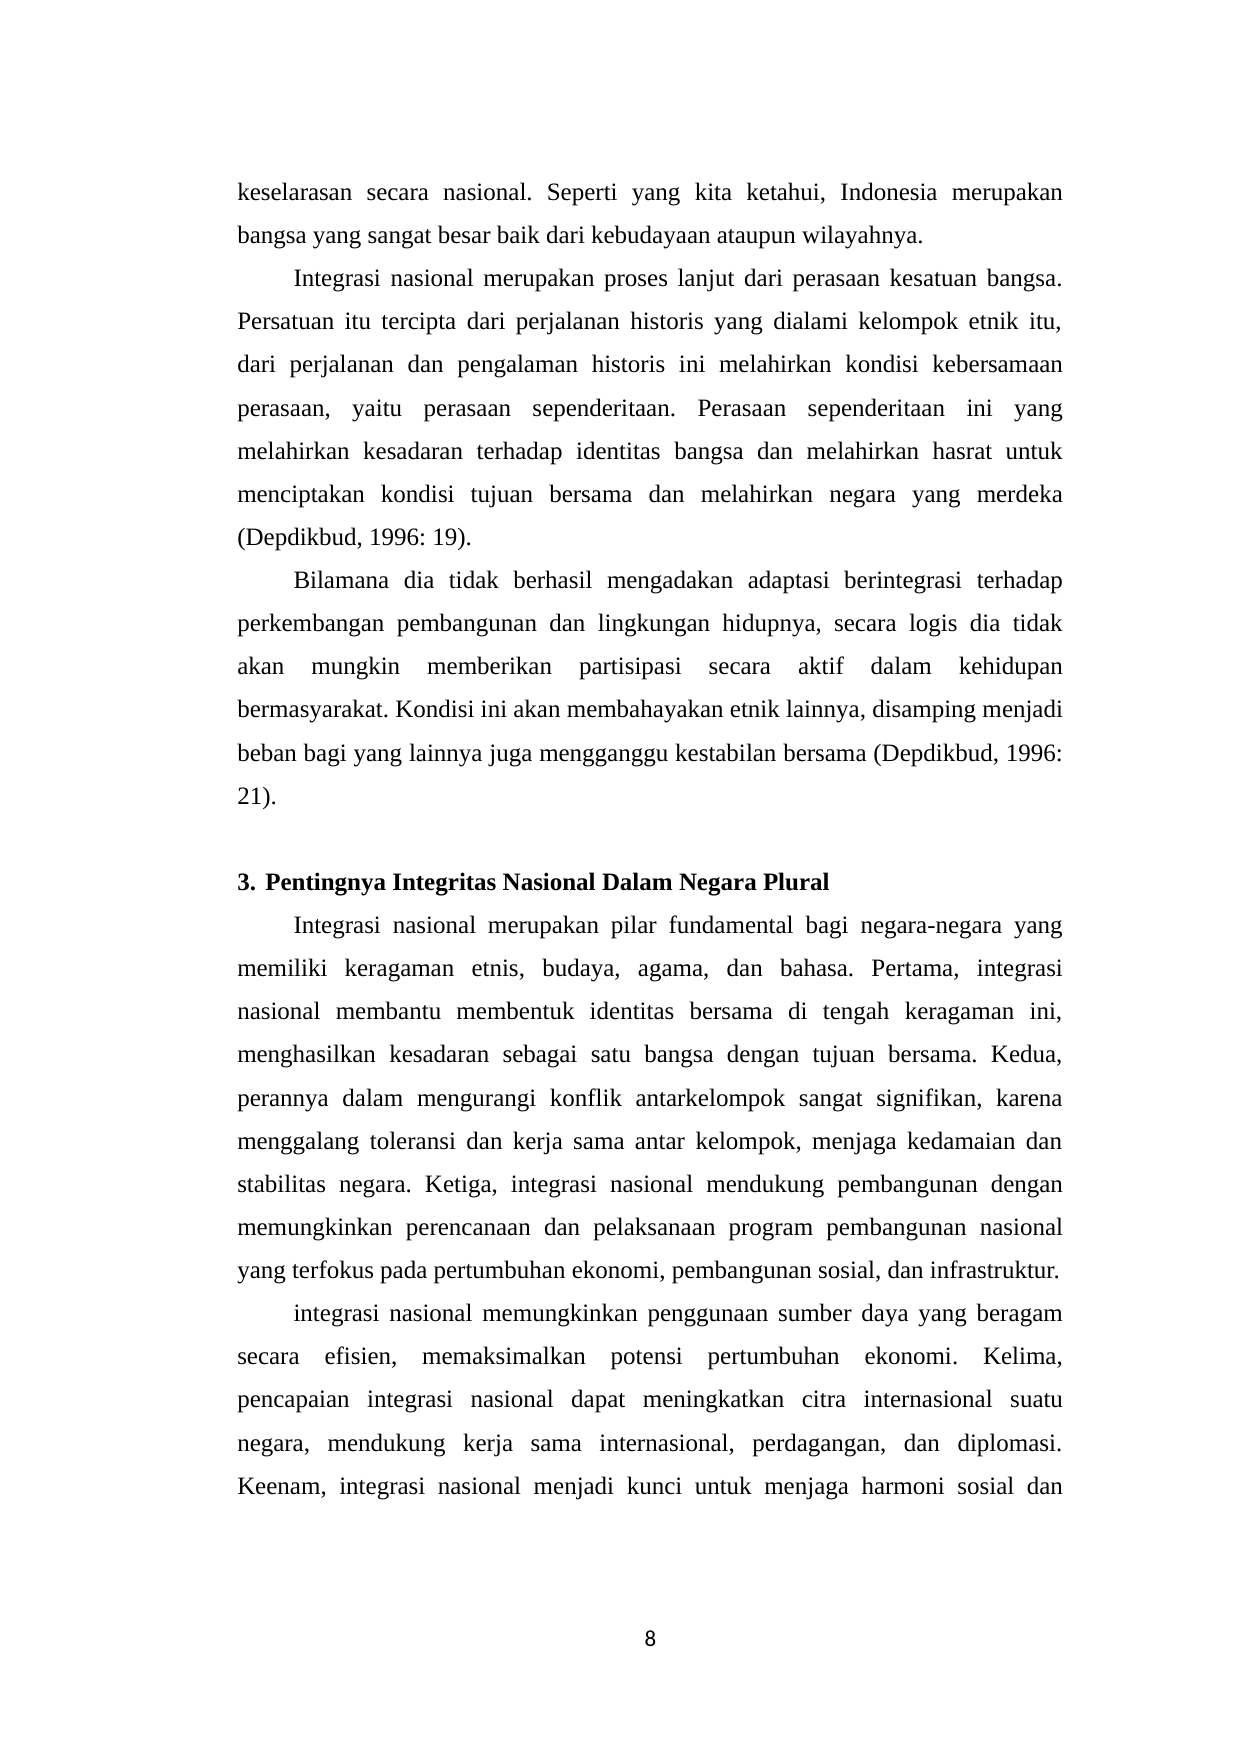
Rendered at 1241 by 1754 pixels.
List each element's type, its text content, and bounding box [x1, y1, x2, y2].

subtitle Pentingnya Integritas Nasional Dalam Negara Plural [237, 867, 1063, 896]
text Bilamana dia tidak berhasil mengadakan adaptasi berintegrasi terhadap perkembangan pembangunan dan lingkungan hidupnya, secara logis dia tidak akan mungkin memberikan partisipasi secara aktif dalam kehidupan bermasyarakat. Kondisi ini akan membahayakan etnik lainnya, disamping menjadi beban bagi yang lainnya juga mengganggu kestabilan bersama (Depdikbud, 1996: 21). [237, 565, 1063, 809]
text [237, 177, 1063, 249]
text Integrasi nasional merupakan proses lanjut dari perasaan kesatuan bangsa. Persatuan itu tercipta dari perjalanan historis yang dialami kelompok etnik itu, dari perjalanan dan pengalaman historis ini melahirkan kondisi kebersamaan perasaan, yaitu perasaan sependeritaan. Perasaan sependeritaan ini yang melahirkan kesadaran terhadap identitas bangsa dan melahirkan hasrat untuk menciptakan kondisi tujuan bersama dan melahirkan negara yang merdeka (Depdikbud, 1996: 19). [237, 263, 1063, 551]
text Integrasi nasional merupakan pilar fundamental bagi negara-negara yang memiliki keragaman etnis, budaya, agama, dan bahasa. Pertama, integrasi nasional membantu membentuk identitas bersama di tengah keragaman ini, menghasilkan kesadaran sebagai satu bangsa dengan tujuan bersama. Kedua, perannya dalam mengurangi konflik antarkelompok sangat signifikan, karena menggalang toleransi dan kerja sama antar kelompok, menjaga kedamaian dan stabilitas negara. Ketiga, integrasi nasional mendukung pembangunan dengan memungkinkan perencanaan dan pelaksanaan program pembangunan nasional yang terfokus pada pertumbuhan ekonomi, pembangunan sosial, dan infrastruktur. [237, 910, 1063, 1284]
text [237, 1298, 1063, 1499]
